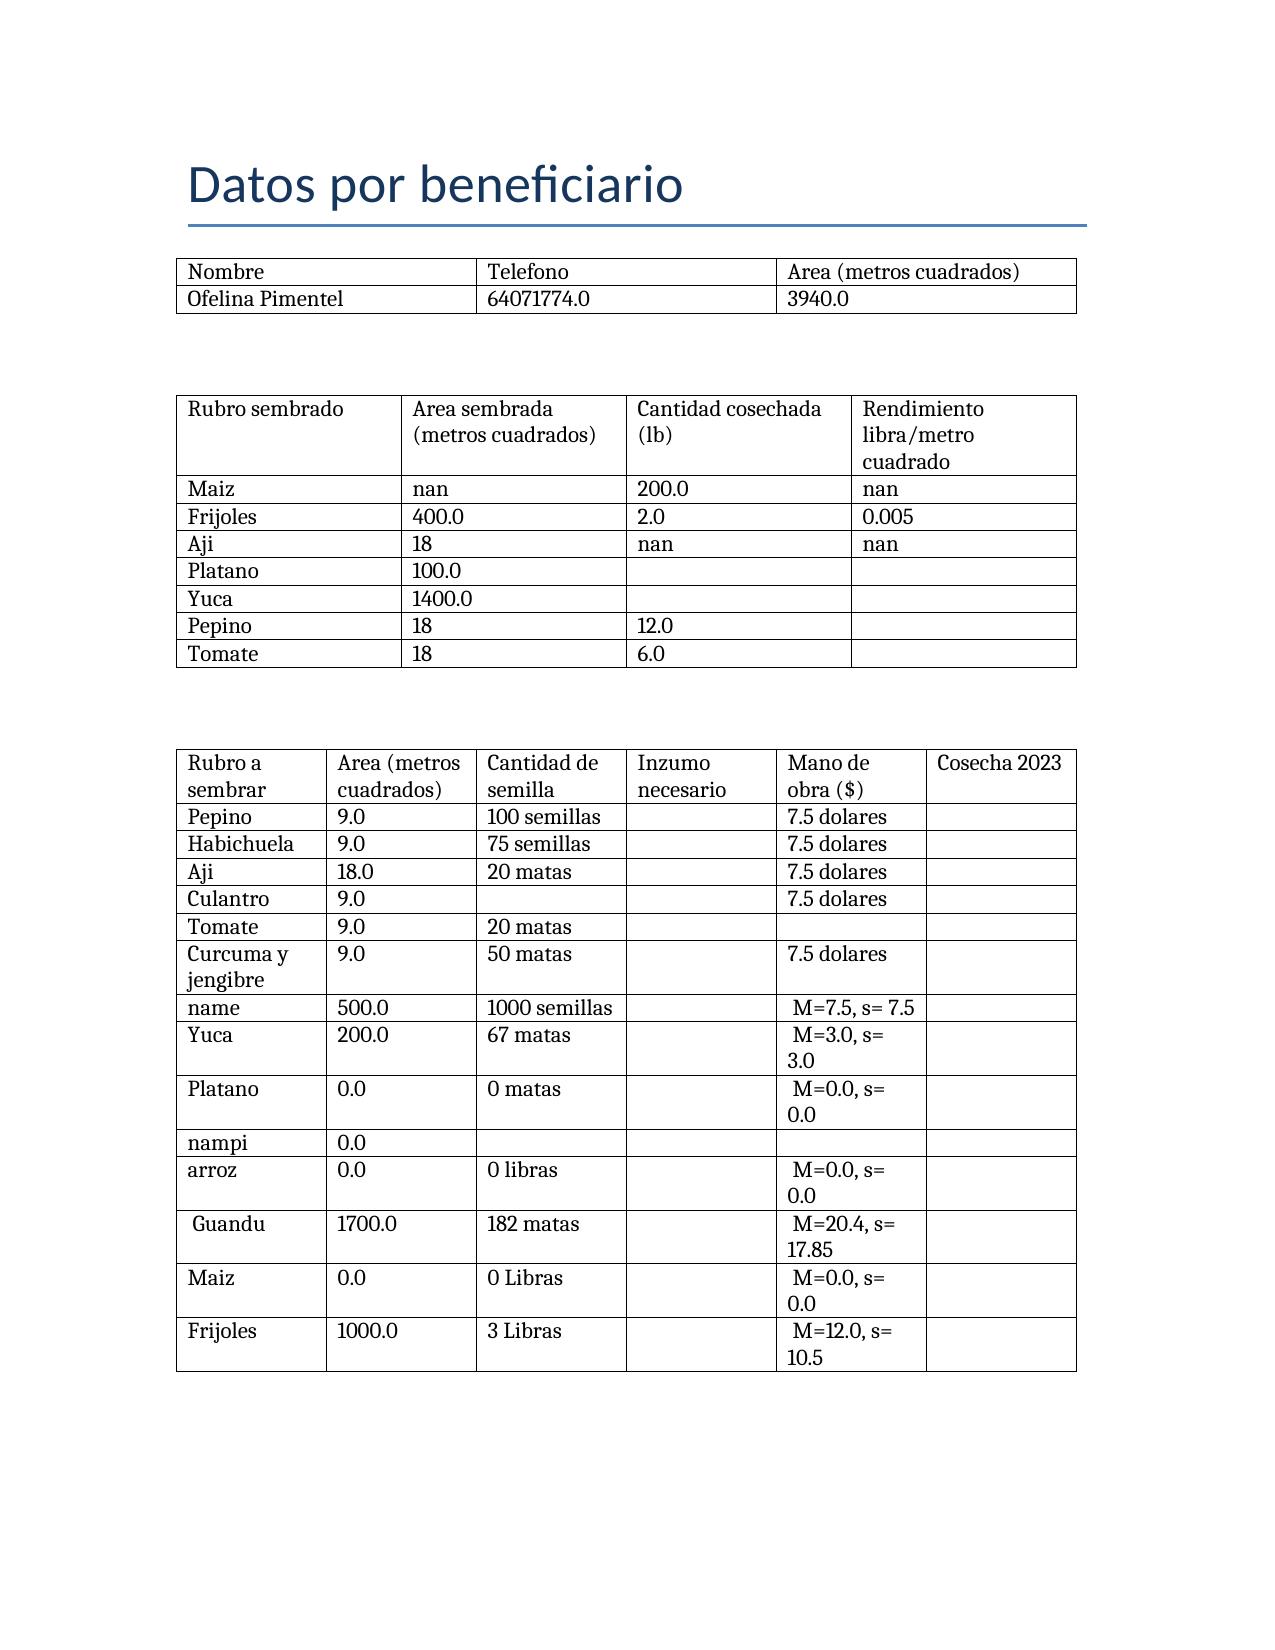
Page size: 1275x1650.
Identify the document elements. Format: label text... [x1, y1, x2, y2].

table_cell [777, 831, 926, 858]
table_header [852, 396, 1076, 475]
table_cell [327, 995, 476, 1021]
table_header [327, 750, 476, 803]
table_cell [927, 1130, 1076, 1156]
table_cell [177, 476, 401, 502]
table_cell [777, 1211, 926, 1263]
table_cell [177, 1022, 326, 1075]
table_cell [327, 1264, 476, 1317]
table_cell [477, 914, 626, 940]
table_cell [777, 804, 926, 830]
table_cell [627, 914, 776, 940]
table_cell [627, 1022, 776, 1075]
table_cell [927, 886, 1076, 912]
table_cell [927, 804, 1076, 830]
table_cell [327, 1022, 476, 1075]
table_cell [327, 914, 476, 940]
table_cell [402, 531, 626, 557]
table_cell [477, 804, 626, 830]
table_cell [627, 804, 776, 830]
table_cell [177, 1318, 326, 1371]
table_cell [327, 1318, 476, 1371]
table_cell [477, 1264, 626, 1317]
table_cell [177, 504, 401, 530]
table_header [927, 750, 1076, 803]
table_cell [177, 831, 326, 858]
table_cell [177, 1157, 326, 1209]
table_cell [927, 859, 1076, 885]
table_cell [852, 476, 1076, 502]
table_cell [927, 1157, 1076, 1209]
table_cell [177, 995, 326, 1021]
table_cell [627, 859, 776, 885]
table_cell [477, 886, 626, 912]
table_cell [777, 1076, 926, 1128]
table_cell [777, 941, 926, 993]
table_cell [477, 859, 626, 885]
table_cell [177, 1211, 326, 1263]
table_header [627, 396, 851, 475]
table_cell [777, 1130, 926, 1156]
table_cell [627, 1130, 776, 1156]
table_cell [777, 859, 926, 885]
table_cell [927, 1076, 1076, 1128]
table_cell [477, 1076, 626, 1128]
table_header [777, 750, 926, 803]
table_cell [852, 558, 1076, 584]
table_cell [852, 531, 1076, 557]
title Datos por beneficiario [187, 150, 1087, 227]
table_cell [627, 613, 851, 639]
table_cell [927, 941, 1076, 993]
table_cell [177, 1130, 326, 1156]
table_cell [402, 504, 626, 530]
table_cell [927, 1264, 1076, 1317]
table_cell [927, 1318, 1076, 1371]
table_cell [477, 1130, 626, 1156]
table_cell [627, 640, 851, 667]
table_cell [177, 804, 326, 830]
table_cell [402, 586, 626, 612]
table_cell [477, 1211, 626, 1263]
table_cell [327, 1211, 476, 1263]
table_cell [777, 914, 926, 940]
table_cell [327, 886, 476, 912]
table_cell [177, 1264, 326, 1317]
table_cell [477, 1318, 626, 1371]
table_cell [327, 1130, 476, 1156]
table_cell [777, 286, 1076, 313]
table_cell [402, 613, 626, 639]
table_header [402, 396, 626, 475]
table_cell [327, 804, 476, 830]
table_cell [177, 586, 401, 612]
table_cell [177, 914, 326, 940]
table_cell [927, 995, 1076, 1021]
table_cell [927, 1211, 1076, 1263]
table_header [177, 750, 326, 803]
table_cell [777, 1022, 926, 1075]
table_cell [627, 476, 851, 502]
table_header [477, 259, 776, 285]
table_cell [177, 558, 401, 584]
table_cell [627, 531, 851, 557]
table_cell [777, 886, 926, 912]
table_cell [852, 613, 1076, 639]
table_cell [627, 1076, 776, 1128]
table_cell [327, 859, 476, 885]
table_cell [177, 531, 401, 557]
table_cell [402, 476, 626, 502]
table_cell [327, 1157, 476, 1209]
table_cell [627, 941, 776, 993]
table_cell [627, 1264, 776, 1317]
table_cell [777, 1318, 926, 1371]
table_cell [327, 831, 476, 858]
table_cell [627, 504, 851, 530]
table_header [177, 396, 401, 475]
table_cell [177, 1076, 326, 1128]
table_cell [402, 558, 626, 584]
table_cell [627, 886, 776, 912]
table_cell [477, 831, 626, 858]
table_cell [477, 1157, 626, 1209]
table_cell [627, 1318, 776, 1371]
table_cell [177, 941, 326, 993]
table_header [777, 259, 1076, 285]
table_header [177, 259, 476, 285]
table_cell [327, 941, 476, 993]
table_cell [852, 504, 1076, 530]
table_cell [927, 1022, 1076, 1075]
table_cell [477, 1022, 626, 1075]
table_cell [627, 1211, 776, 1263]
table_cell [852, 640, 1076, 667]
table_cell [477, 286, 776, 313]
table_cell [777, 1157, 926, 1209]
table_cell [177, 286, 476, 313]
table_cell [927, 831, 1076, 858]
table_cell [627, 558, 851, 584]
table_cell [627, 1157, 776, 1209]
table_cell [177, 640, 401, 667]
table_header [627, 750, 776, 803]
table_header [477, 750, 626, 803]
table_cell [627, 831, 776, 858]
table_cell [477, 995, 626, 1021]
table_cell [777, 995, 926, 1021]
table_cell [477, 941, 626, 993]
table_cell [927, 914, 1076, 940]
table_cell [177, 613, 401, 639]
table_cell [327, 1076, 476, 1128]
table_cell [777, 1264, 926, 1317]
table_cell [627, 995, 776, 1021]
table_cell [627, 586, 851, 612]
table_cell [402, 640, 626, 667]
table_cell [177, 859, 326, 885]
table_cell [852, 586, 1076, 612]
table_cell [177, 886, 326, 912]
